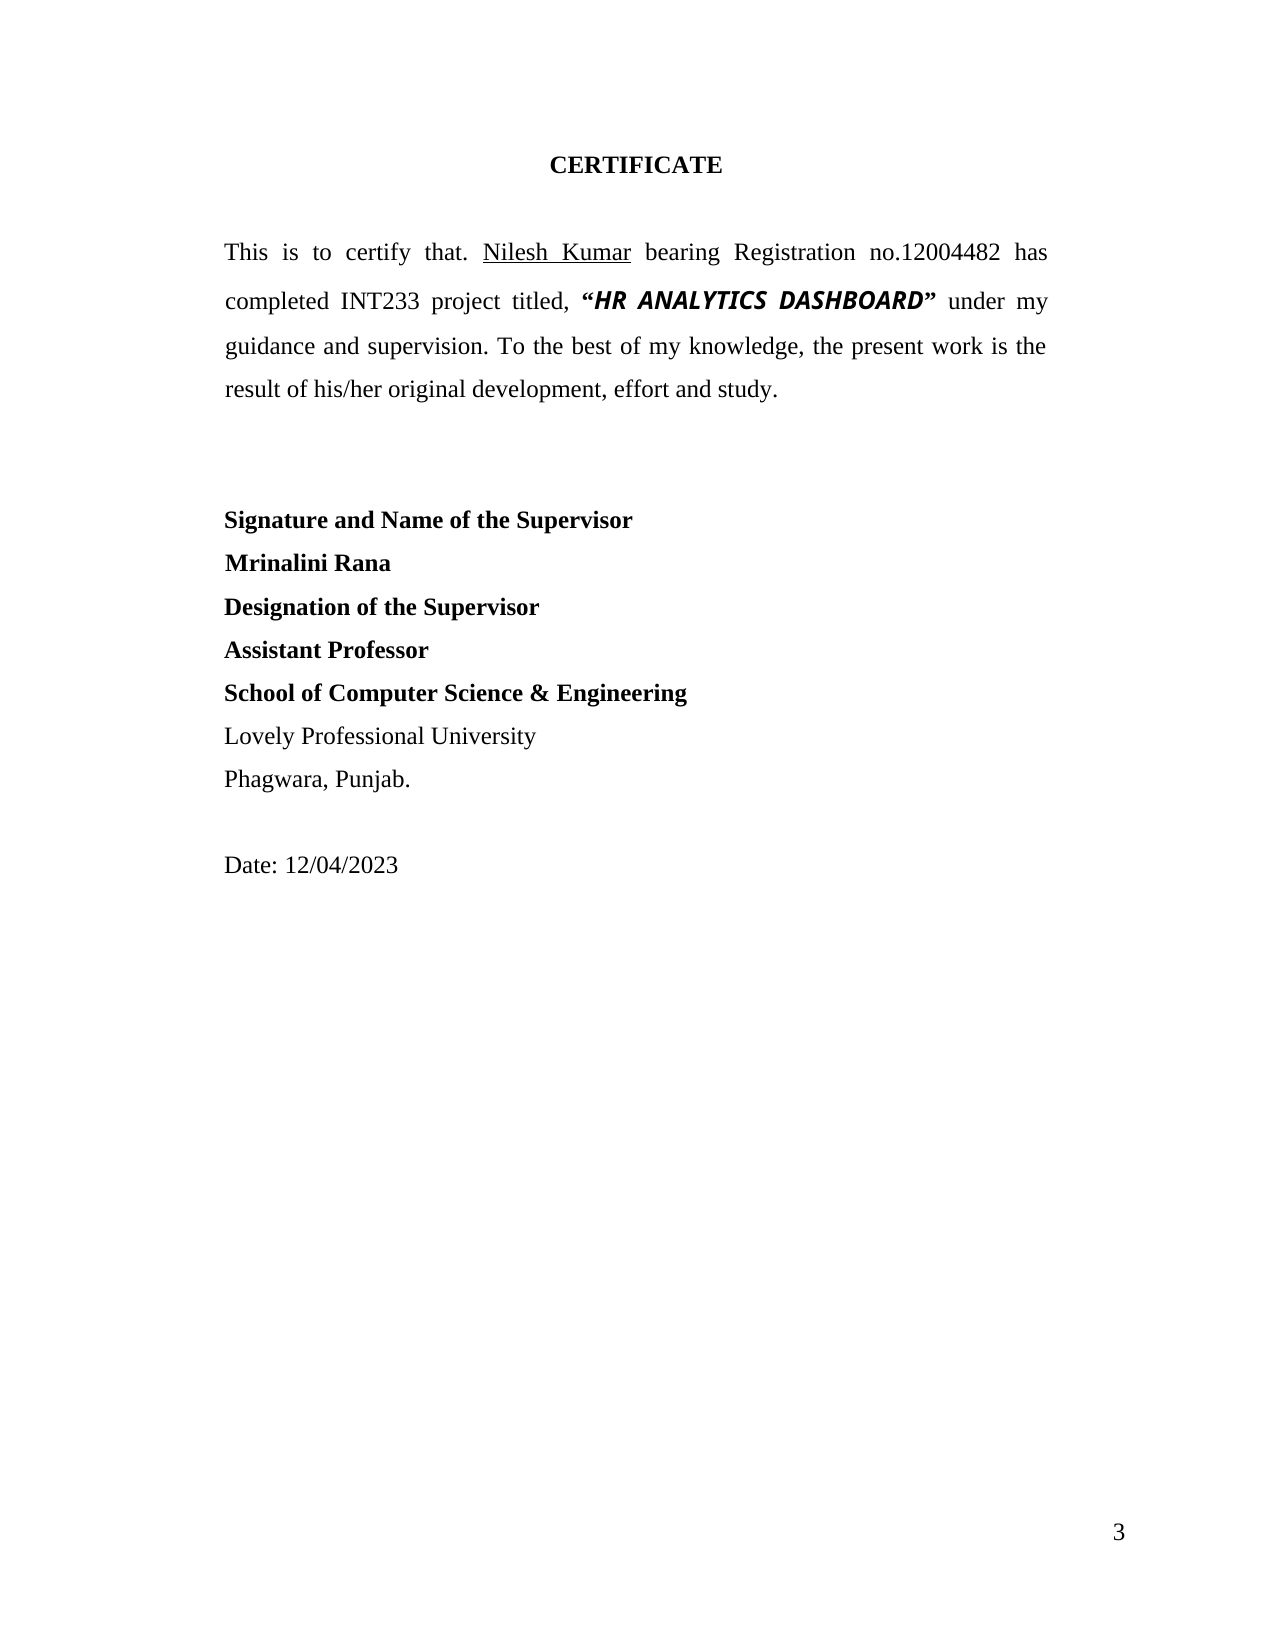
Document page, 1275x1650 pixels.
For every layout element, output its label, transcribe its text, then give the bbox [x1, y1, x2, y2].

text Mrinalini Rana [150, 548, 1125, 577]
text Lovely Professional University [224, 721, 1048, 750]
text Phagwara, Punjab. [224, 764, 1048, 793]
text Assistant Professor [224, 635, 1048, 663]
text School of Computer Science & Engineering [224, 678, 1048, 707]
text Designation of the Supervisor [224, 592, 1048, 620]
text Date: 12/04/2023 [224, 850, 1048, 879]
text This is to certify that. Nilesh Kumar bearing Registration no.12004482 has completed INT233 project titled, “HR ANALYTICS DASHBOARD” under my guidance and supervision. To the best of my knowledge, the present work is the result of his/her original development, effort and study. [224, 237, 1048, 403]
text Signature and Name of the Supervisor [224, 505, 1048, 534]
text CERTIFICATE [224, 150, 1048, 179]
